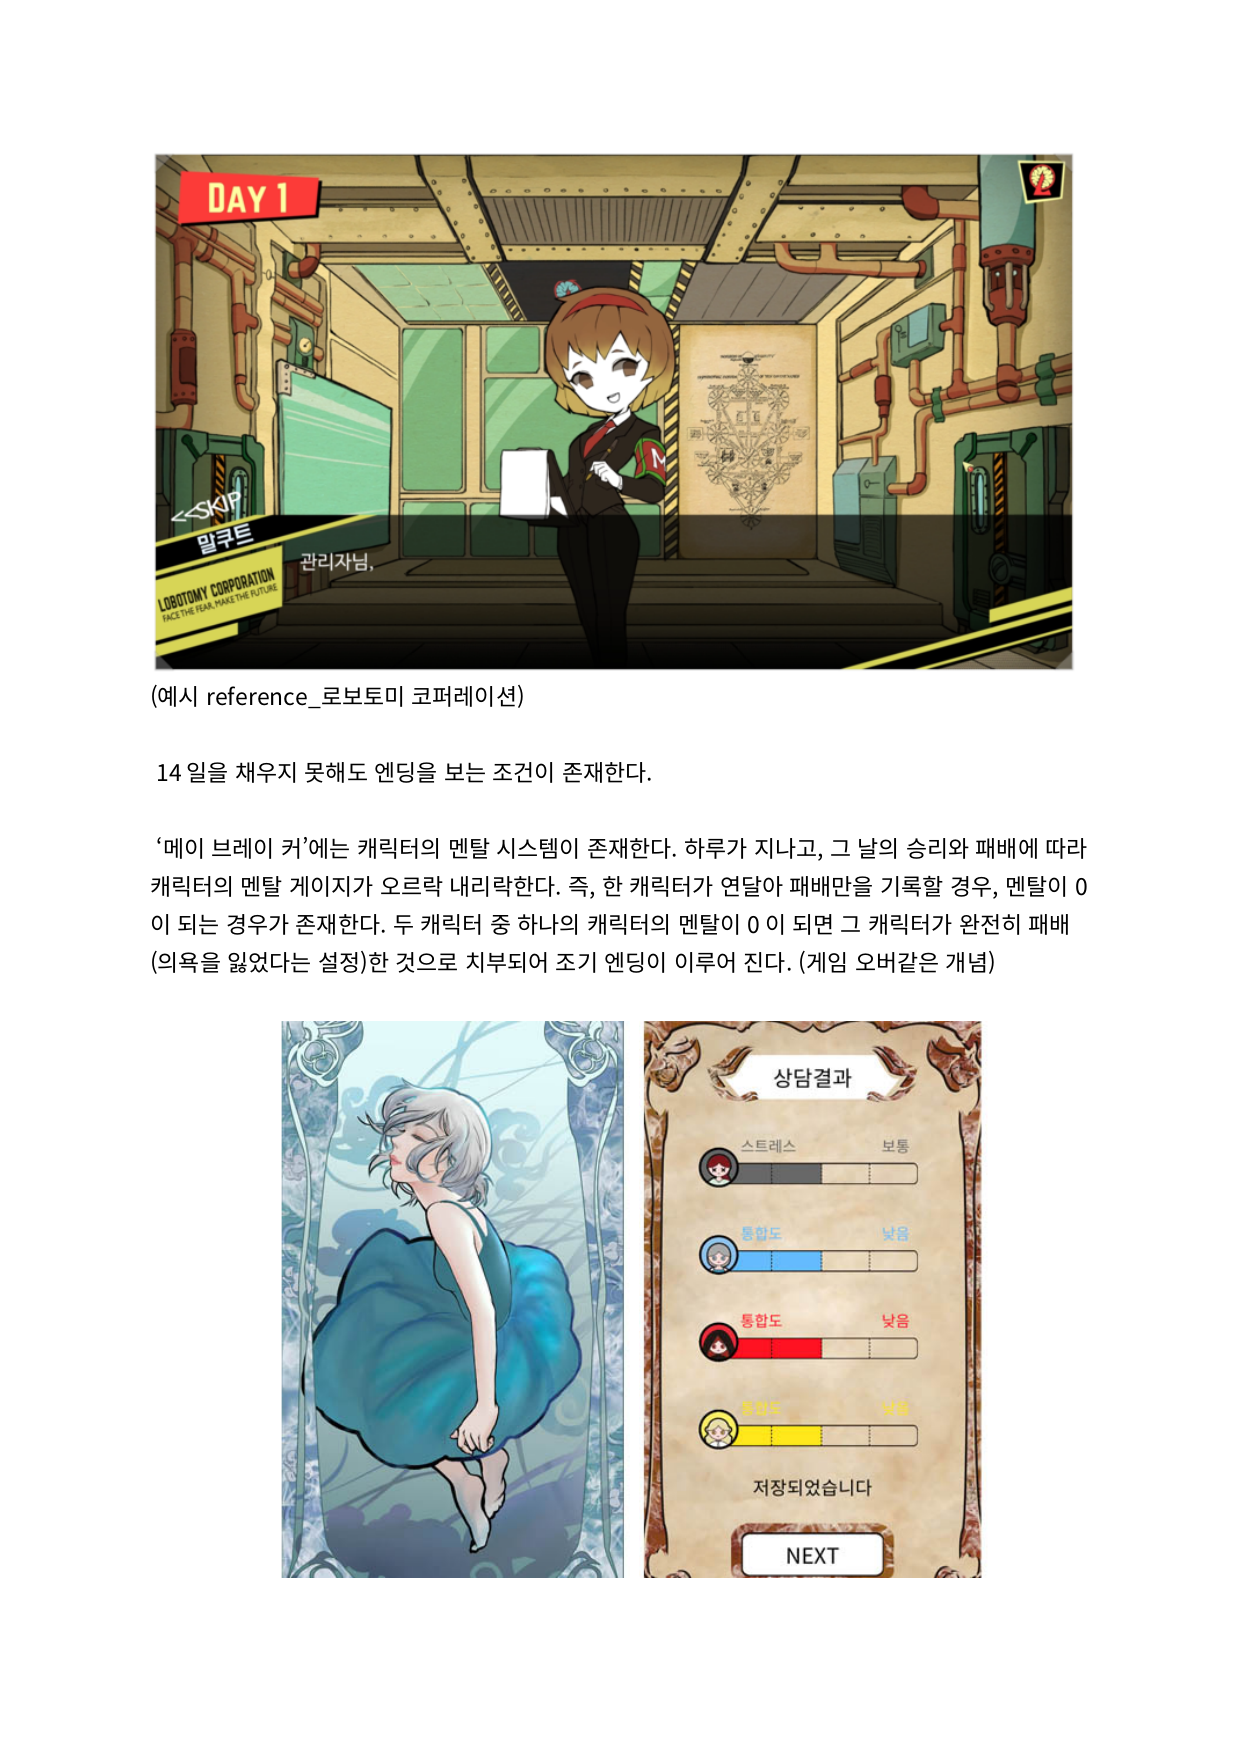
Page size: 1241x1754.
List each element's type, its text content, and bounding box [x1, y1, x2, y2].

picture [150, 1021, 1091, 1578]
text 14일을 채우지 못해도 엔딩을 보는 조건이 존재한다. [150, 754, 1090, 788]
text ‘메이 브레이 커’에는 캐릭터의 멘탈 시스템이 존재한다. 하루가 지나고, 그 날의 승리와 패배에 따라 캐릭터의 멘탈 게이지가 오르락 내리락한다. 즉, 한 캐릭터가 연달아 패배만을 기록할 경우, 멘탈이 0이 되는 경우가 존재한다. 두 캐릭터 중 하나의 캐릭터의 멘탈이 0이 되면 그 캐릭터가 완전히 패배(의욕을 잃었다는 설정)한 것으로 치부되어 조기 엔딩이 이루어 진다. (게임 오버같은 개념) [150, 831, 1090, 978]
text (예시 reference_로보토미 코퍼레이션) [150, 678, 1090, 712]
picture [150, 150, 1078, 675]
